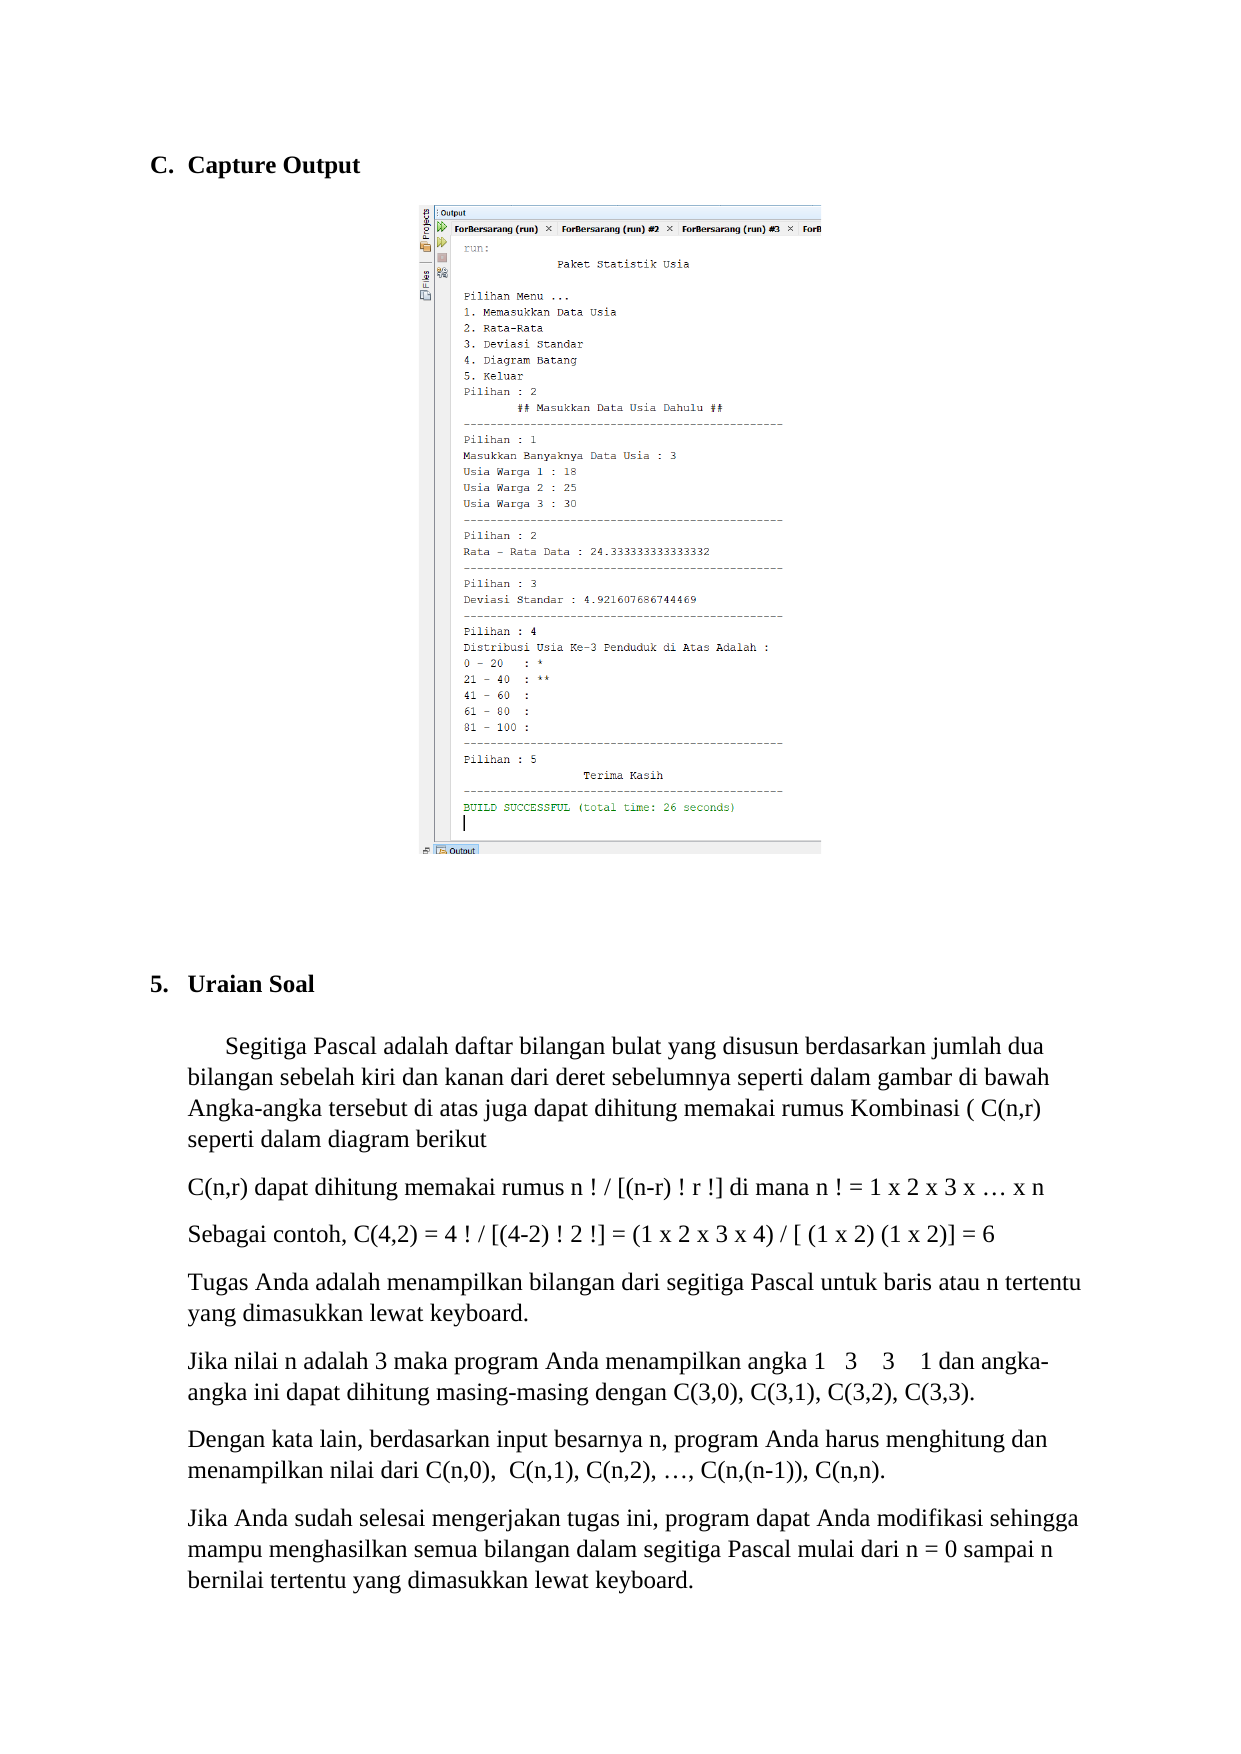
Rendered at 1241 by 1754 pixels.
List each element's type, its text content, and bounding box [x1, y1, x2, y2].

text Tugas Anda adalah menampilkan bilangan dari segitiga Pascal untuk baris atau n tertentu yang dimasukkan lewat keyboard. [187, 1267, 1090, 1327]
text C(n,r) dapat dihitung memakai rumus n ! / [(n-r) ! r !] di mana n ! = 1 x 2 x 3 x … x n [187, 1172, 1090, 1200]
list Uraian Soal [150, 969, 1090, 997]
text Jika Anda sudah selesai mengerjakan tugas ini, program dapat Anda modifikasi sehingga mampu menghasilkan semua bilangan dalam segitiga Pascal mulai dari n = 0 sampai n bernilai tertentu yang dimasukkan lewat keyboard. [187, 1503, 1090, 1594]
list Capture Output [150, 150, 1090, 179]
list Segitiga Pascal adalah daftar bilangan bulat yang disusun berdasarkan jumlah dua bilangan sebelah kiri dan kanan dari deret sebelumnya seperti dalam gambar di bawah [187, 1031, 1090, 1091]
list Angka-angka tersebut di atas juga dapat dihitung memakai rumus Kombinasi ( C(n,r) seperti dalam diagram berikut [187, 1093, 1090, 1153]
text Jika nilai n adalah 3 maka program Anda menampilkan angka 1 3 3 1 dan angka-angka ini dapat dihitung masing-masing dengan C(3,0), C(3,1), C(3,2), C(3,3). [187, 1346, 1090, 1406]
text Dengan kata lain, berdasarkan input besarnya n, program Anda harus menghitung dan menampilkan nilai dari C(n,0), C(n,1), C(n,2), …, C(n,(n-1)), C(n,n). [187, 1424, 1090, 1484]
picture [418, 205, 822, 854]
text Sebagai contoh, C(4,2) = 4 ! / [(4-2) ! 2 !] = (1 x 2 x 3 x 4) / [ (1 x 2) (1 x 2)] = 6 [187, 1219, 1090, 1248]
